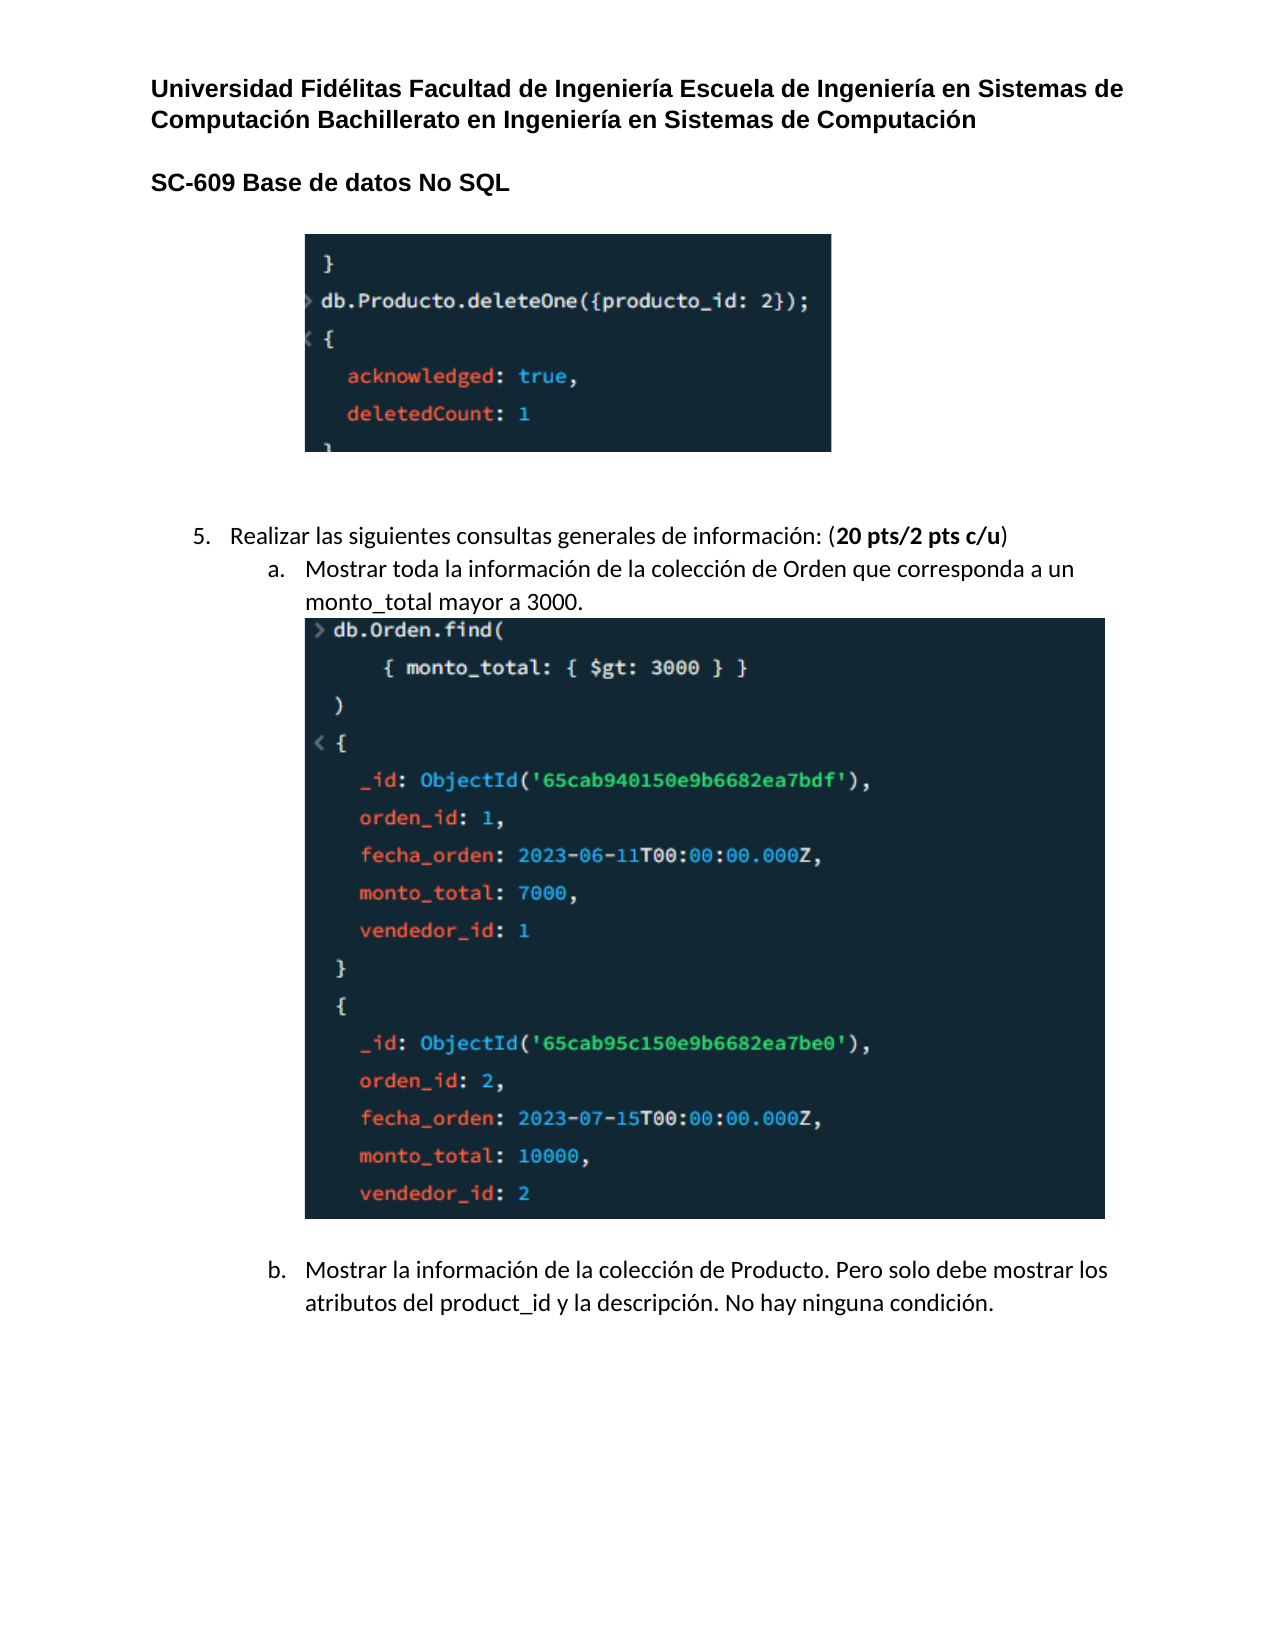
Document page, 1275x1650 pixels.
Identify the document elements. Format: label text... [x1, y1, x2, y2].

list Realizar las siguientes consultas generales de información: (20 pts/2 pts c/u) [192, 520, 1125, 551]
picture [304, 234, 832, 452]
picture [304, 618, 1105, 1219]
list Mostrar toda la información de la colección de Orden que corresponda a un monto_total mayor a 3000. [267, 553, 1125, 616]
list Mostrar la información de la colección de Producto. Pero solo debe mostrar los atributos del product_id y la descripción. No hay ninguna condición. [267, 1254, 1125, 1318]
